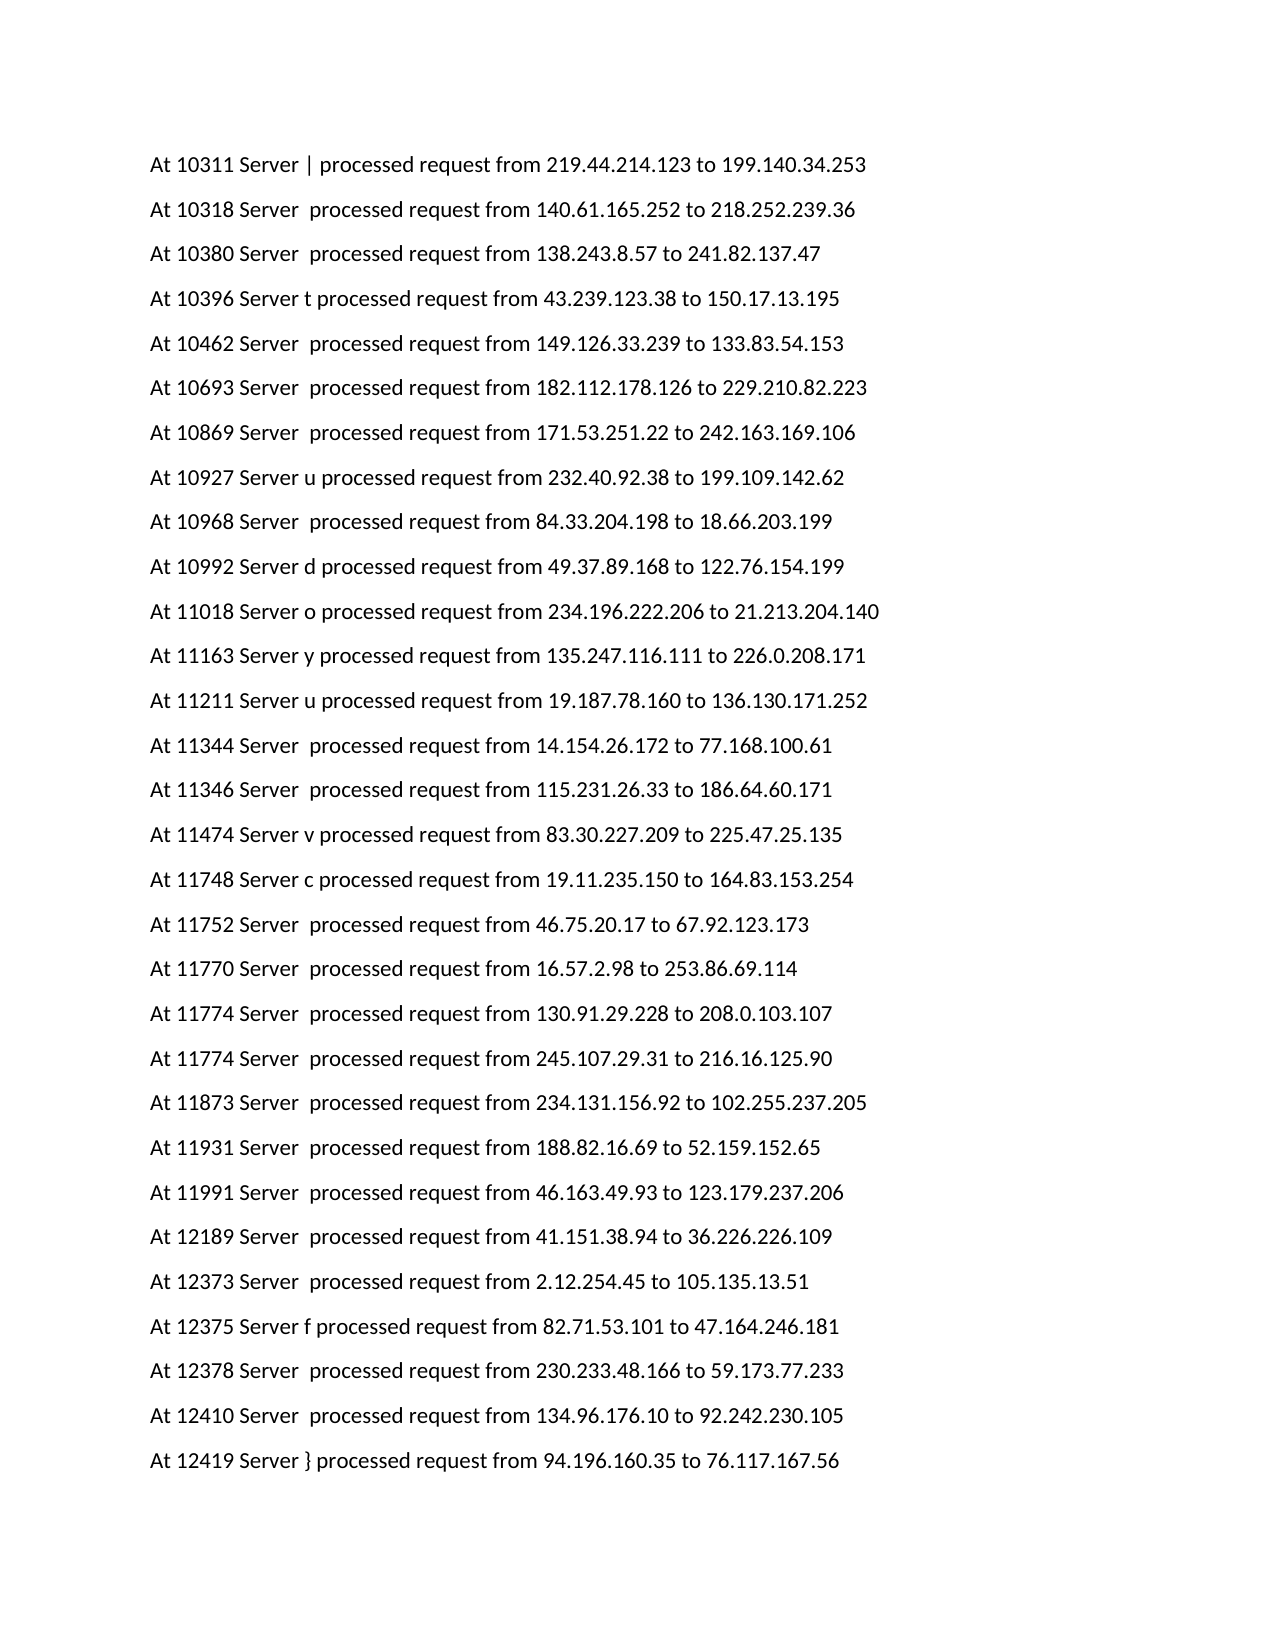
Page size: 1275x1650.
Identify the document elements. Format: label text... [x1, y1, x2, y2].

text At 10927 Server u processed request from 232.40.92.38 to 199.109.142.62 [150, 463, 1125, 491]
text At 12410 Server processed request from 134.96.176.10 to 92.242.230.105 [150, 1401, 1125, 1429]
text At 11346 Server processed request from 115.231.26.33 to 186.64.60.171 [150, 776, 1125, 804]
text At 11163 Server y processed request from 135.247.116.111 to 226.0.208.171 [150, 642, 1125, 669]
text At 10380 Server processed request from 138.243.8.57 to 241.82.137.47 [150, 239, 1125, 267]
text At 10992 Server d processed request from 49.37.89.168 to 122.76.154.199 [150, 552, 1125, 580]
text At 10693 Server processed request from 182.112.178.126 to 229.210.82.223 [150, 373, 1125, 401]
text At 12419 Server } processed request from 94.196.160.35 to 76.117.167.56 [150, 1446, 1125, 1474]
text At 10396 Server t processed request from 43.239.123.38 to 150.17.13.195 [150, 284, 1125, 312]
text At 12378 Server processed request from 230.233.48.166 to 59.173.77.233 [150, 1357, 1125, 1384]
text At 11931 Server processed request from 188.82.16.69 to 52.159.152.65 [150, 1133, 1125, 1161]
text At 11991 Server processed request from 46.163.49.93 to 123.179.237.206 [150, 1178, 1125, 1206]
text At 11774 Server processed request from 245.107.29.31 to 216.16.125.90 [150, 1044, 1125, 1072]
text At 10311 Server | processed request from 219.44.214.123 to 199.140.34.253 [150, 150, 1125, 178]
text At 11018 Server o processed request from 234.196.222.206 to 21.213.204.140 [150, 597, 1125, 625]
text At 11873 Server processed request from 234.131.156.92 to 102.255.237.205 [150, 1088, 1125, 1116]
text At 10318 Server processed request from 140.61.165.252 to 218.252.239.36 [150, 195, 1125, 223]
text At 11474 Server v processed request from 83.30.227.209 to 225.47.25.135 [150, 820, 1125, 848]
text At 11752 Server processed request from 46.75.20.17 to 67.92.123.173 [150, 910, 1125, 938]
text At 10462 Server processed request from 149.126.33.239 to 133.83.54.153 [150, 329, 1125, 357]
text At 11211 Server u processed request from 19.187.78.160 to 136.130.171.252 [150, 686, 1125, 714]
text At 11344 Server processed request from 14.154.26.172 to 77.168.100.61 [150, 731, 1125, 759]
text At 11774 Server processed request from 130.91.29.228 to 208.0.103.107 [150, 999, 1125, 1027]
text At 11748 Server c processed request from 19.11.235.150 to 164.83.153.254 [150, 865, 1125, 893]
text At 10968 Server processed request from 84.33.204.198 to 18.66.203.199 [150, 507, 1125, 536]
text At 12375 Server f processed request from 82.71.53.101 to 47.164.246.181 [150, 1312, 1125, 1340]
text At 12373 Server processed request from 2.12.254.45 to 105.135.13.51 [150, 1267, 1125, 1295]
text At 10869 Server processed request from 171.53.251.22 to 242.163.169.106 [150, 418, 1125, 446]
text At 11770 Server processed request from 16.57.2.98 to 253.86.69.114 [150, 954, 1125, 982]
text At 12189 Server processed request from 41.151.38.94 to 36.226.226.109 [150, 1222, 1125, 1251]
